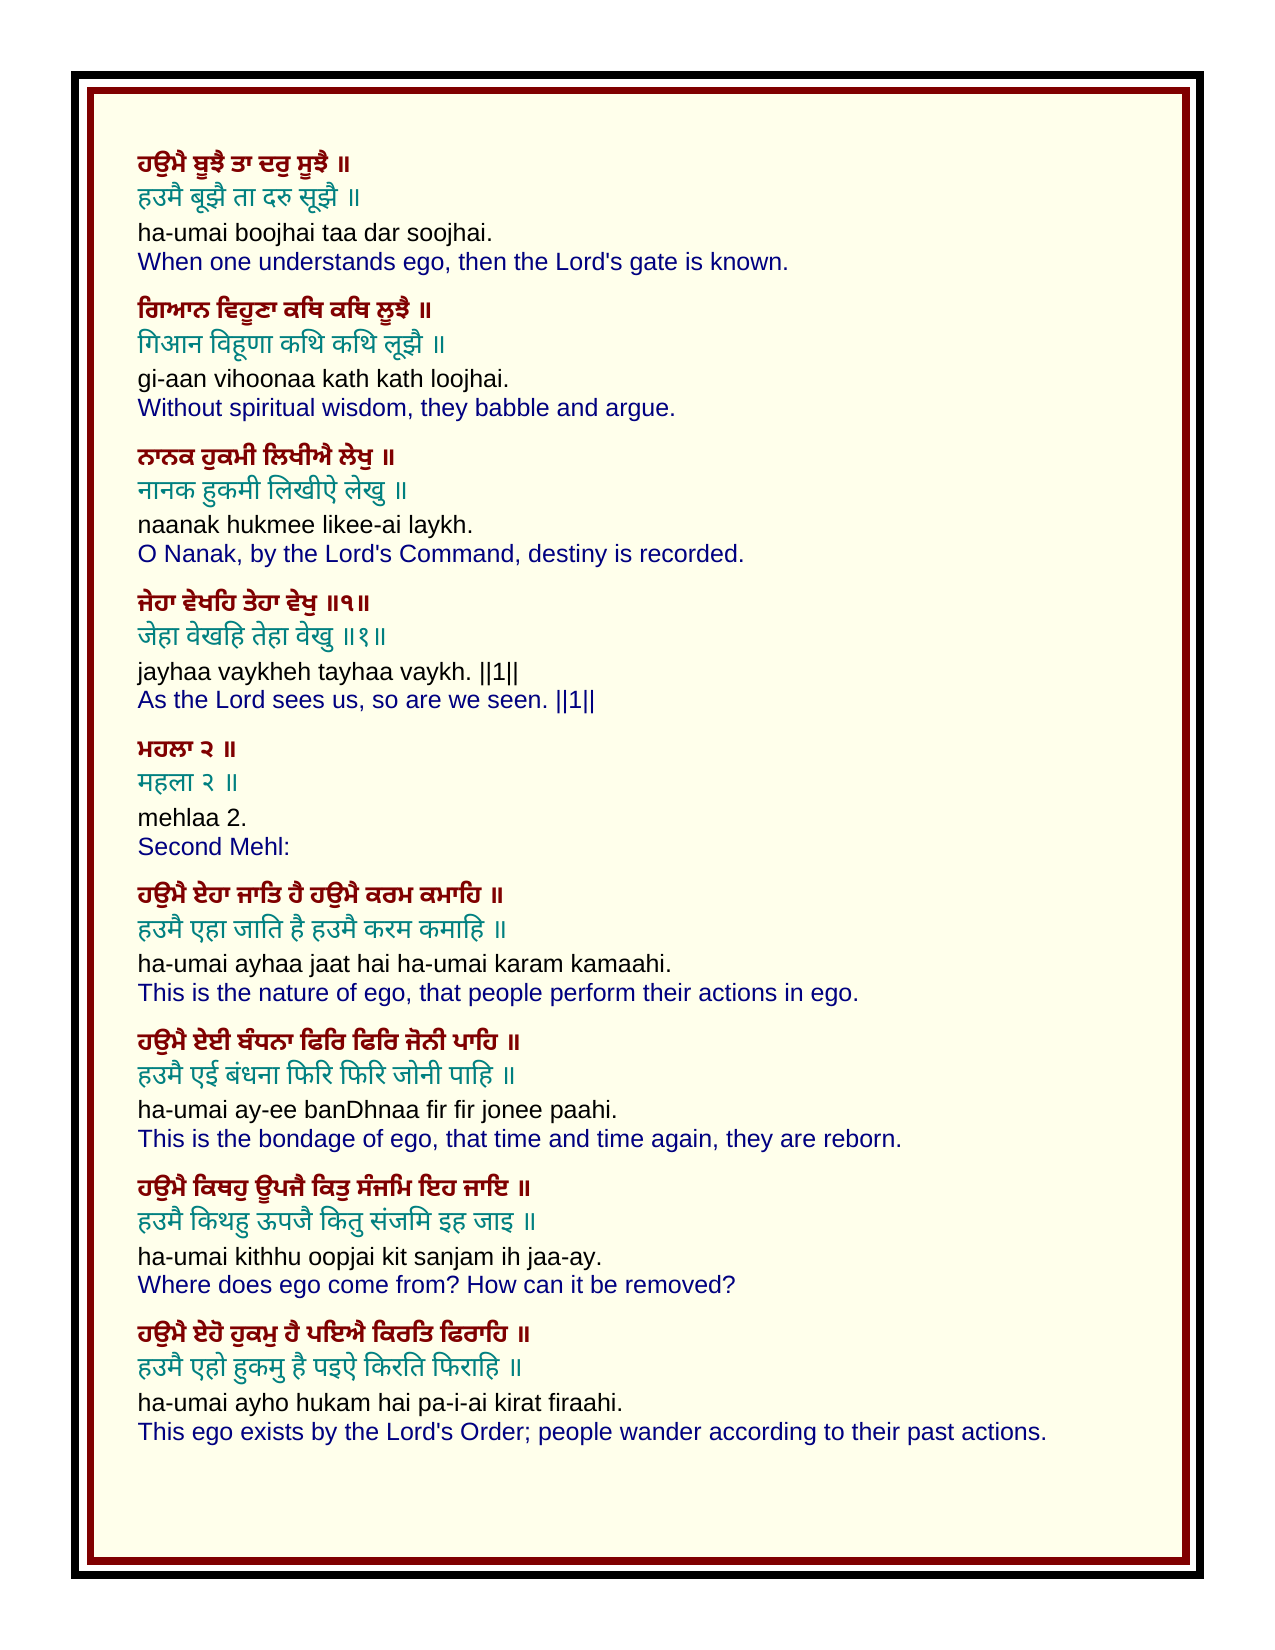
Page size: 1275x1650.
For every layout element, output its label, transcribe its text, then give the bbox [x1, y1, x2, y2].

text When one understands ego, then the Lord's gate is known. [137, 247, 1138, 275]
text ha-umai boojhai taa dar soojhai. [137, 218, 1138, 247]
text Without spiritual wisdom, they babble and argue. [137, 393, 1138, 422]
text गिआन विहूणा कथि कथि लूझै ॥ [137, 329, 1138, 364]
text ha-umai kithhu oopjai kit sanjam ih jaa-ay. [137, 1242, 1138, 1270]
text जेहा वेखहि तेहा वेखु ॥१॥ [137, 621, 1138, 657]
text ha-umai ayhaa jaat hai ha-umai karam kamaahi. [137, 949, 1138, 978]
text हउमै एहो हुकमु है पइऐ किरति फिराहि ॥ [137, 1353, 1138, 1388]
text हउमै एहा जाति है हउमै करम कमाहि ॥ [137, 914, 1138, 949]
text gi-aan vihoonaa kath kath loojhai. [137, 364, 1138, 393]
text Second Mehl: [137, 832, 1138, 860]
text हउमै बूझै ता दरु सूझै ॥ [137, 183, 1138, 218]
text हउमै किथहु ऊपजै कितु संजमि इह जाइ ॥ [137, 1206, 1138, 1242]
text महला २ ॥ [137, 768, 1138, 803]
text ha-umai ayho hukam hai pa-i-ai kirat firaahi. [137, 1388, 1138, 1417]
text As the Lord sees us, so are we seen. ||1|| [137, 685, 1138, 714]
text ਹਉਮੈ ਏਹੋ ਹੁਕਮੁ ਹੈ ਪਇਐ ਕਿਰਤਿ ਫਿਰਾਹਿ ॥ [137, 1320, 1138, 1353]
text This is the nature of ego, that people perform their actions in ego. [137, 978, 1138, 1007]
text ਹਉਮੈ ਕਿਥਹੁ ਊਪਜੈ ਕਿਤੁ ਸੰਜਮਿ ਇਹ ਜਾਇ ॥ [137, 1174, 1138, 1206]
text ਹਉਮੈ ਏਈ ਬੰਧਨਾ ਫਿਰਿ ਫਿਰਿ ਜੋਨੀ ਪਾਹਿ ॥ [137, 1027, 1138, 1060]
text naanak hukmee likee-ai laykh. [137, 510, 1138, 539]
text नानक हुकमी लिखीऐ लेखु ॥ [137, 475, 1138, 510]
text This ego exists by the Lord's Order; people wander according to their past actions. [137, 1417, 1138, 1445]
text ਨਾਨਕ ਹੁਕਮੀ ਲਿਖੀਐ ਲੇਖੁ ॥ [137, 442, 1138, 475]
text ਜੇਹਾ ਵੇਖਹਿ ਤੇਹਾ ਵੇਖੁ ॥੧॥ [137, 589, 1138, 621]
text ਮਹਲਾ ੨ ॥ [137, 735, 1138, 768]
text This is the bondage of ego, that time and time again, they are reborn. [137, 1124, 1138, 1153]
text ਹਉਮੈ ਏਹਾ ਜਾਤਿ ਹੈ ਹਉਮੈ ਕਰਮ ਕਮਾਹਿ ॥ [137, 881, 1138, 914]
text Where does ego come from? How can it be removed? [137, 1270, 1138, 1299]
text ਹਉਮੈ ਬੂਝੈ ਤਾ ਦਰੁ ਸੂਝੈ ॥ [137, 150, 1138, 183]
text ਗਿਆਨ ਵਿਹੂਣਾ ਕਥਿ ਕਥਿ ਲੂਝੈ ॥ [137, 296, 1138, 329]
text mehlaa 2. [137, 803, 1138, 832]
text ha-umai ay-ee banDhnaa fir fir jonee paahi. [137, 1095, 1138, 1124]
text हउमै एई बंधना फिरि फिरि जोनी पाहि ॥ [137, 1060, 1138, 1095]
text O Nanak, by the Lord's Command, destiny is recorded. [137, 539, 1138, 568]
text jayhaa vaykheh tayhaa vaykh. ||1|| [137, 657, 1138, 685]
